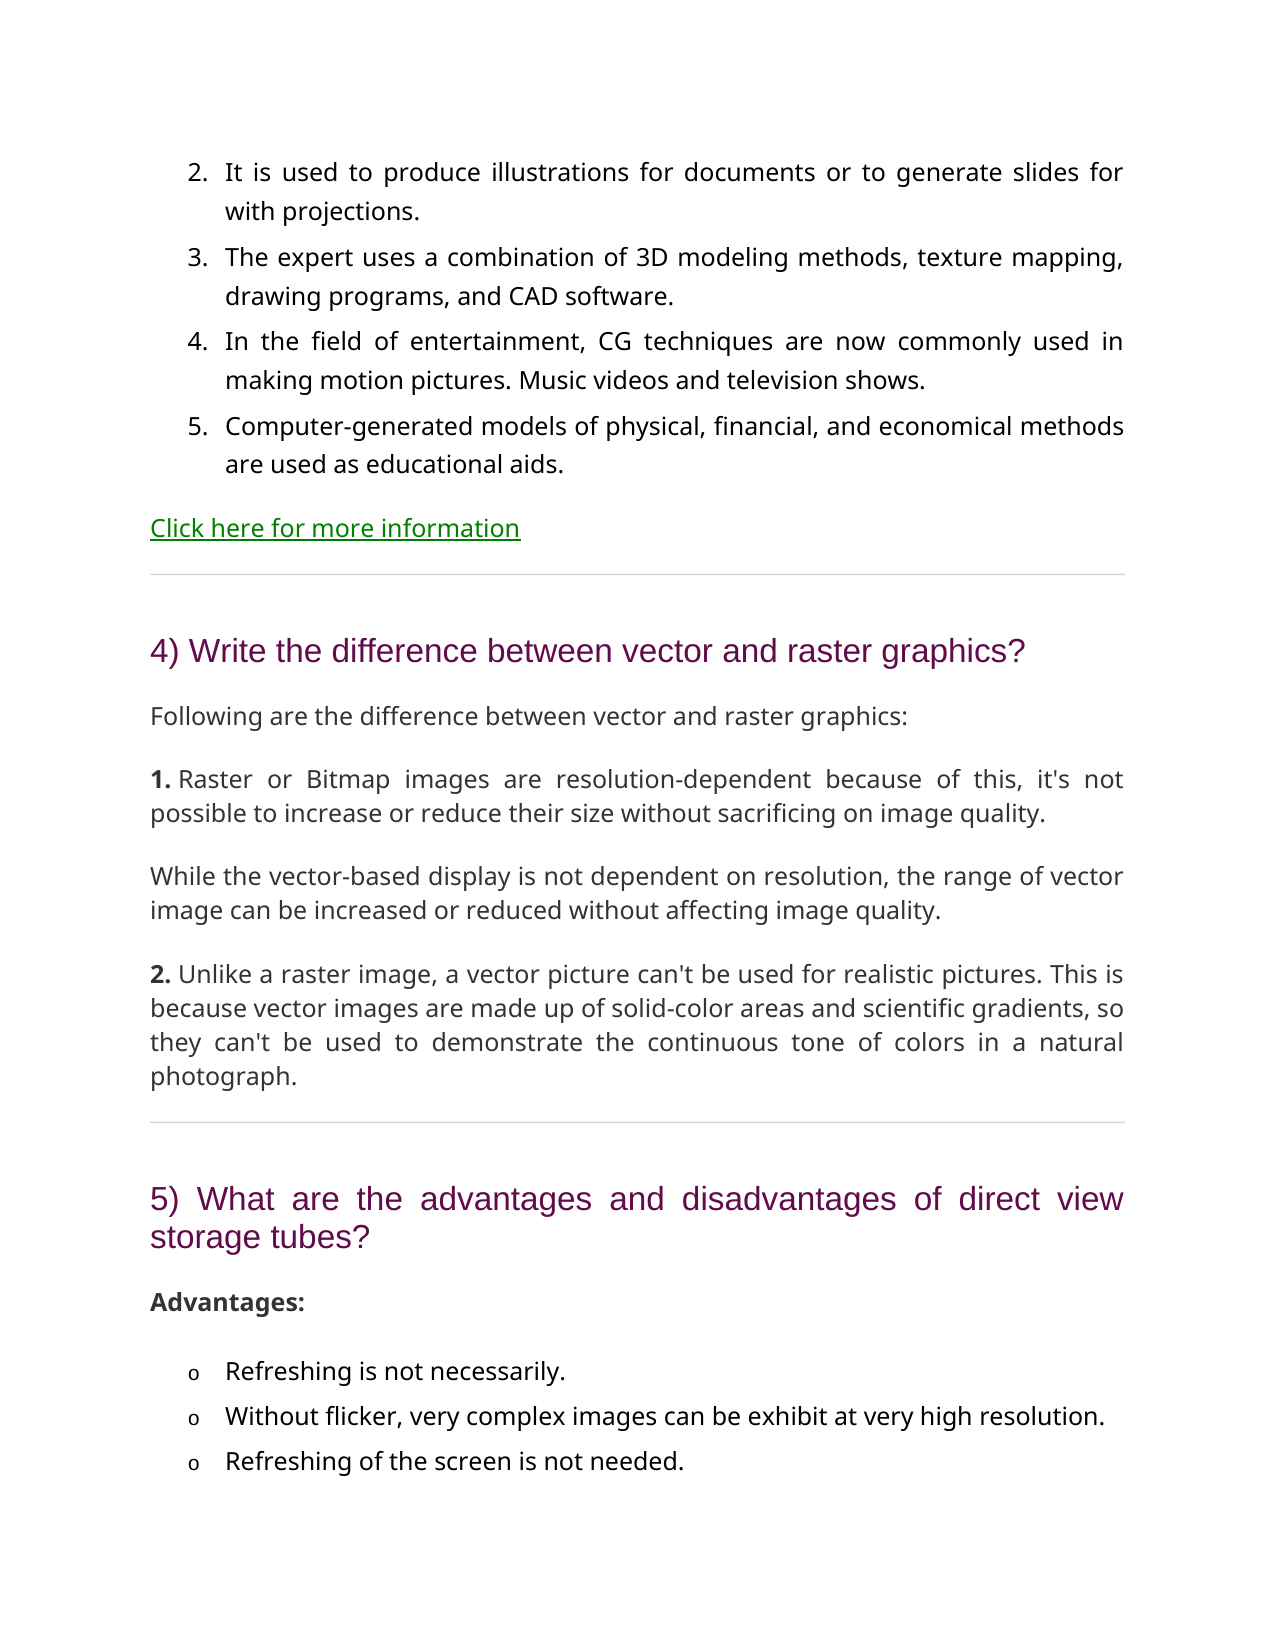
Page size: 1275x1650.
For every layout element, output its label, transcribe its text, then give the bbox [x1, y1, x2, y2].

list Without flicker, very complex images can be exhibit at very high resolution. [187, 1393, 1125, 1432]
text 5) What are the advantages and disadvantages of direct view storage tubes? [150, 1179, 1125, 1256]
text Advantages: [150, 1285, 1125, 1319]
list In the field of entertainment, CG techniques are now commonly used in making motion pictures. Music videos and television shows. [187, 319, 1125, 397]
list Refreshing of the screen is not needed. [187, 1439, 1125, 1478]
text While the vector-based display is not dependent on resolution, the range of vector image can be increased or reduced without affecting image quality. [150, 859, 1125, 927]
text 4) Write the difference between vector and raster graphics? [150, 631, 1125, 669]
list It is used to produce illustrations for documents or to generate slides for with projections. [187, 150, 1125, 228]
text Click here for more information [150, 510, 1125, 544]
text Following are the difference between vector and raster graphics: [150, 698, 1125, 732]
list Computer-generated models of physical, financial, and economical methods are used as educational aids. [187, 403, 1125, 481]
list The expert uses a combination of 3D modeling methods, texture mapping, drawing programs, and CAD software. [187, 234, 1125, 312]
list Refreshing is not necessarily. [187, 1348, 1125, 1387]
text 1. Raster or Bitmap images are resolution-dependent because of this, it's not possible to increase or reduce their size without sacrificing on image quality. [150, 762, 1125, 830]
text 2. Unlike a raster image, a vector picture can't be used for realistic pictures. This is because vector images are made up of solid-color areas and scientific gradients, so they can't be used to demonstrate the continuous tone of colors in a natural photograph. [150, 956, 1125, 1092]
